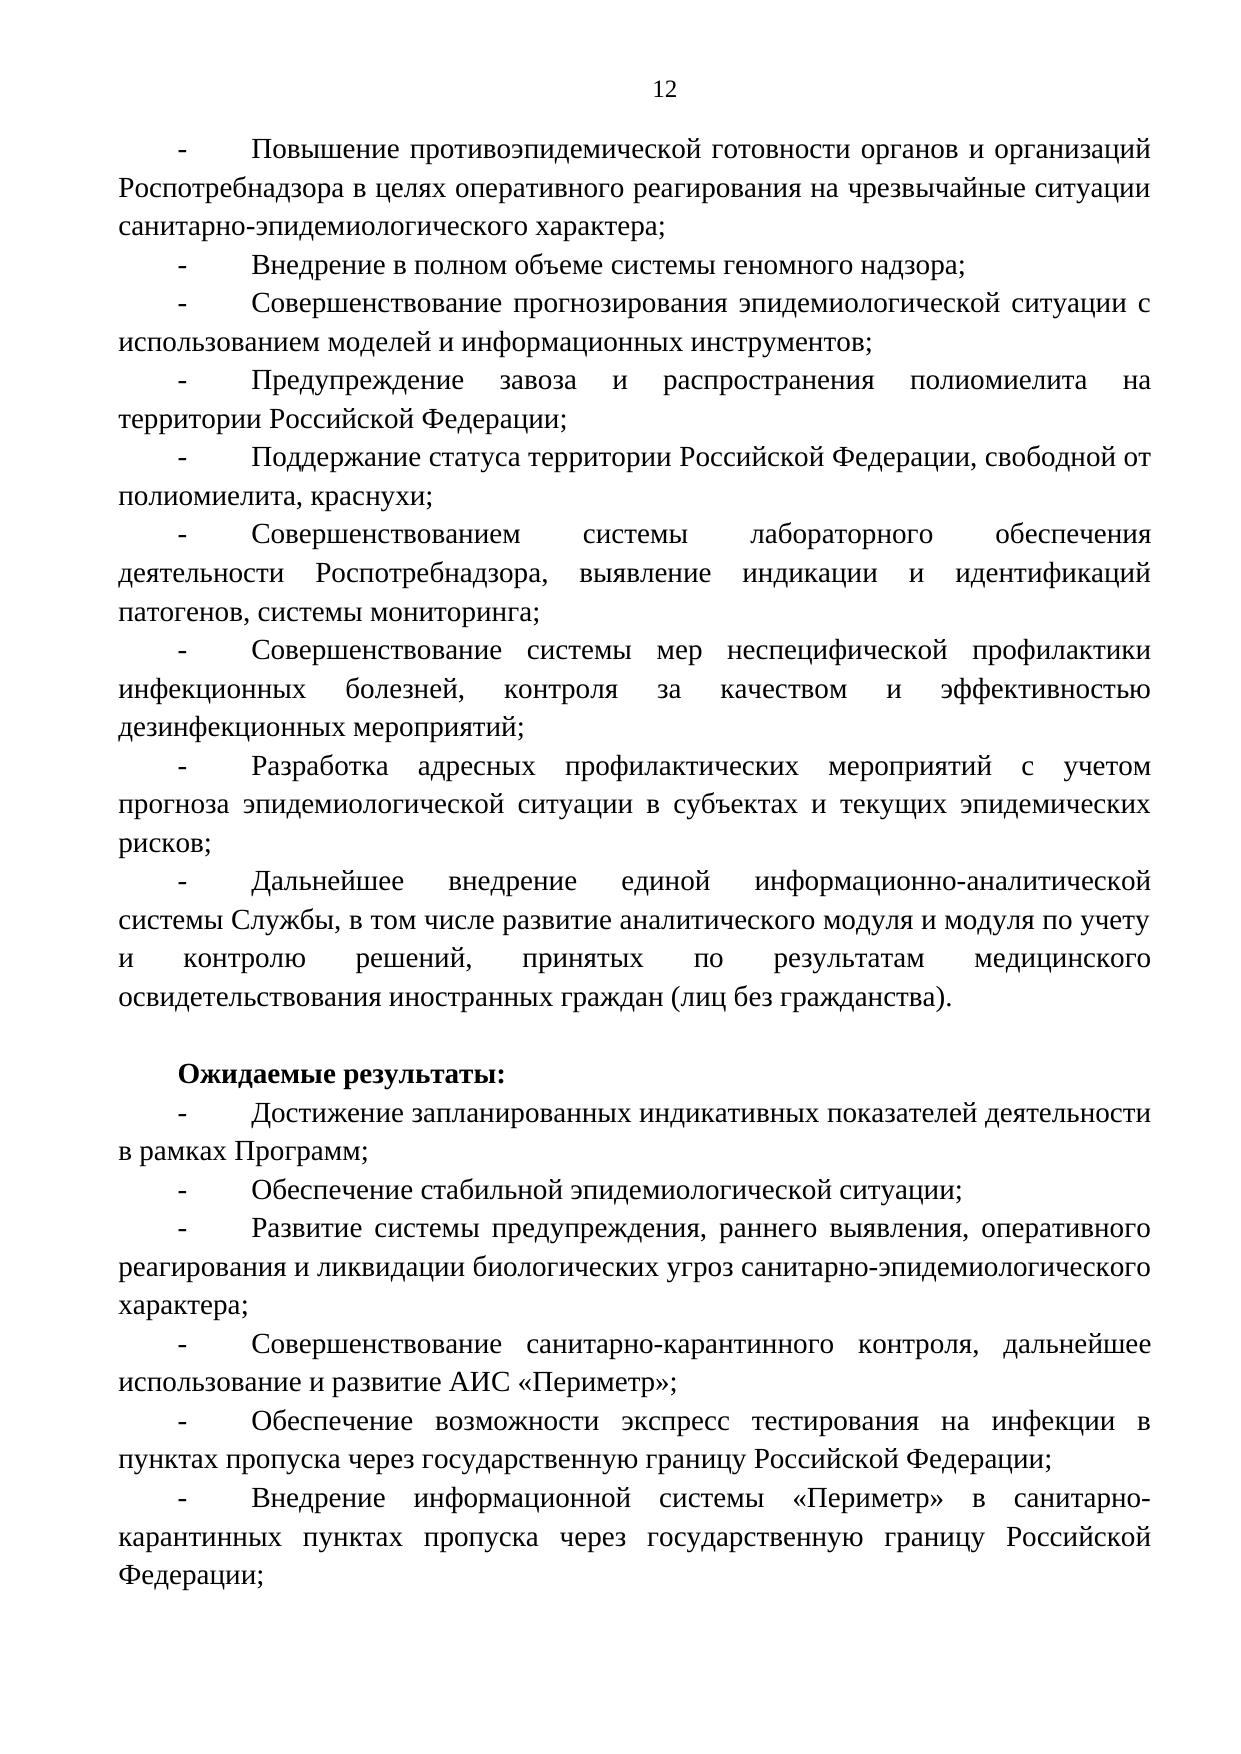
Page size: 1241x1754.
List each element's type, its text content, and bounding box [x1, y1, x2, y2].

text - Предупреждение завоза и распространения полиомиелита на территории Российской Федерации; [118, 362, 1152, 434]
text - Разработка адресных профилактических мероприятий с учетом прогноза эпидемиологической ситуации в субъектах и текущих эпидемических рисков; [118, 748, 1152, 858]
text - Повышение противоэпидемической готовности органов и организаций Роспотребнадзора в целях оперативного реагирования на чрезвычайные ситуации санитарно-эпидемиологического характера; [118, 131, 1152, 242]
text - Внедрение информационной системы «Периметр» в санитарно- карантинных пунктах пропуска через государственную границу Российской Федерации; [118, 1480, 1152, 1591]
text - Дальнейшее внедрение единой информационно-аналитической системы Службы, в том числе развитие аналитического модуля и модуля по учету и контролю решений, принятых по результатам медицинского освидетельствования иностранных граждан (лиц без гражданства). [118, 863, 1152, 1013]
text - Обеспечение стабильной эпидемиологической ситуации; [118, 1172, 1152, 1205]
text - Развитие системы предупреждения, раннего выявления, оперативного реагирования и ликвидации биологических угроз санитарно-эпидемиологического характера; [118, 1210, 1152, 1321]
text - Достижение запланированных индикативных показателей деятельности в рамках Программ; [118, 1095, 1152, 1167]
text - Совершенствование санитарно-карантинного контроля, дальнейшее использование и развитие АИС «Периметр»; [118, 1326, 1152, 1398]
text - Совершенствование системы мер неспецифической профилактики инфекционных болезней, контроля за качеством и эффективностью дезинфекционных мероприятий; [118, 632, 1152, 743]
text - Обеспечение возможности экспресс тестирования на инфекции в пунктах пропуска через государственную границу Российской Федерации; [118, 1403, 1152, 1475]
text Ожидаемые результаты: [118, 1056, 1152, 1090]
text - Поддержание статуса территории Российской Федерации, свободной от полиомиелита, краснухи; [118, 439, 1152, 512]
text - Совершенствованием системы лабораторного обеспечения деятельности Роспотребнадзора, выявление индикации и идентификаций патогенов, системы мониторинга; [118, 517, 1152, 627]
text - Внедрение в полном объеме системы геномного надзора; [118, 247, 1152, 280]
text - Совершенствование прогнозирования эпидемиологической ситуации с использованием моделей и информационных инструментов; [118, 285, 1152, 357]
